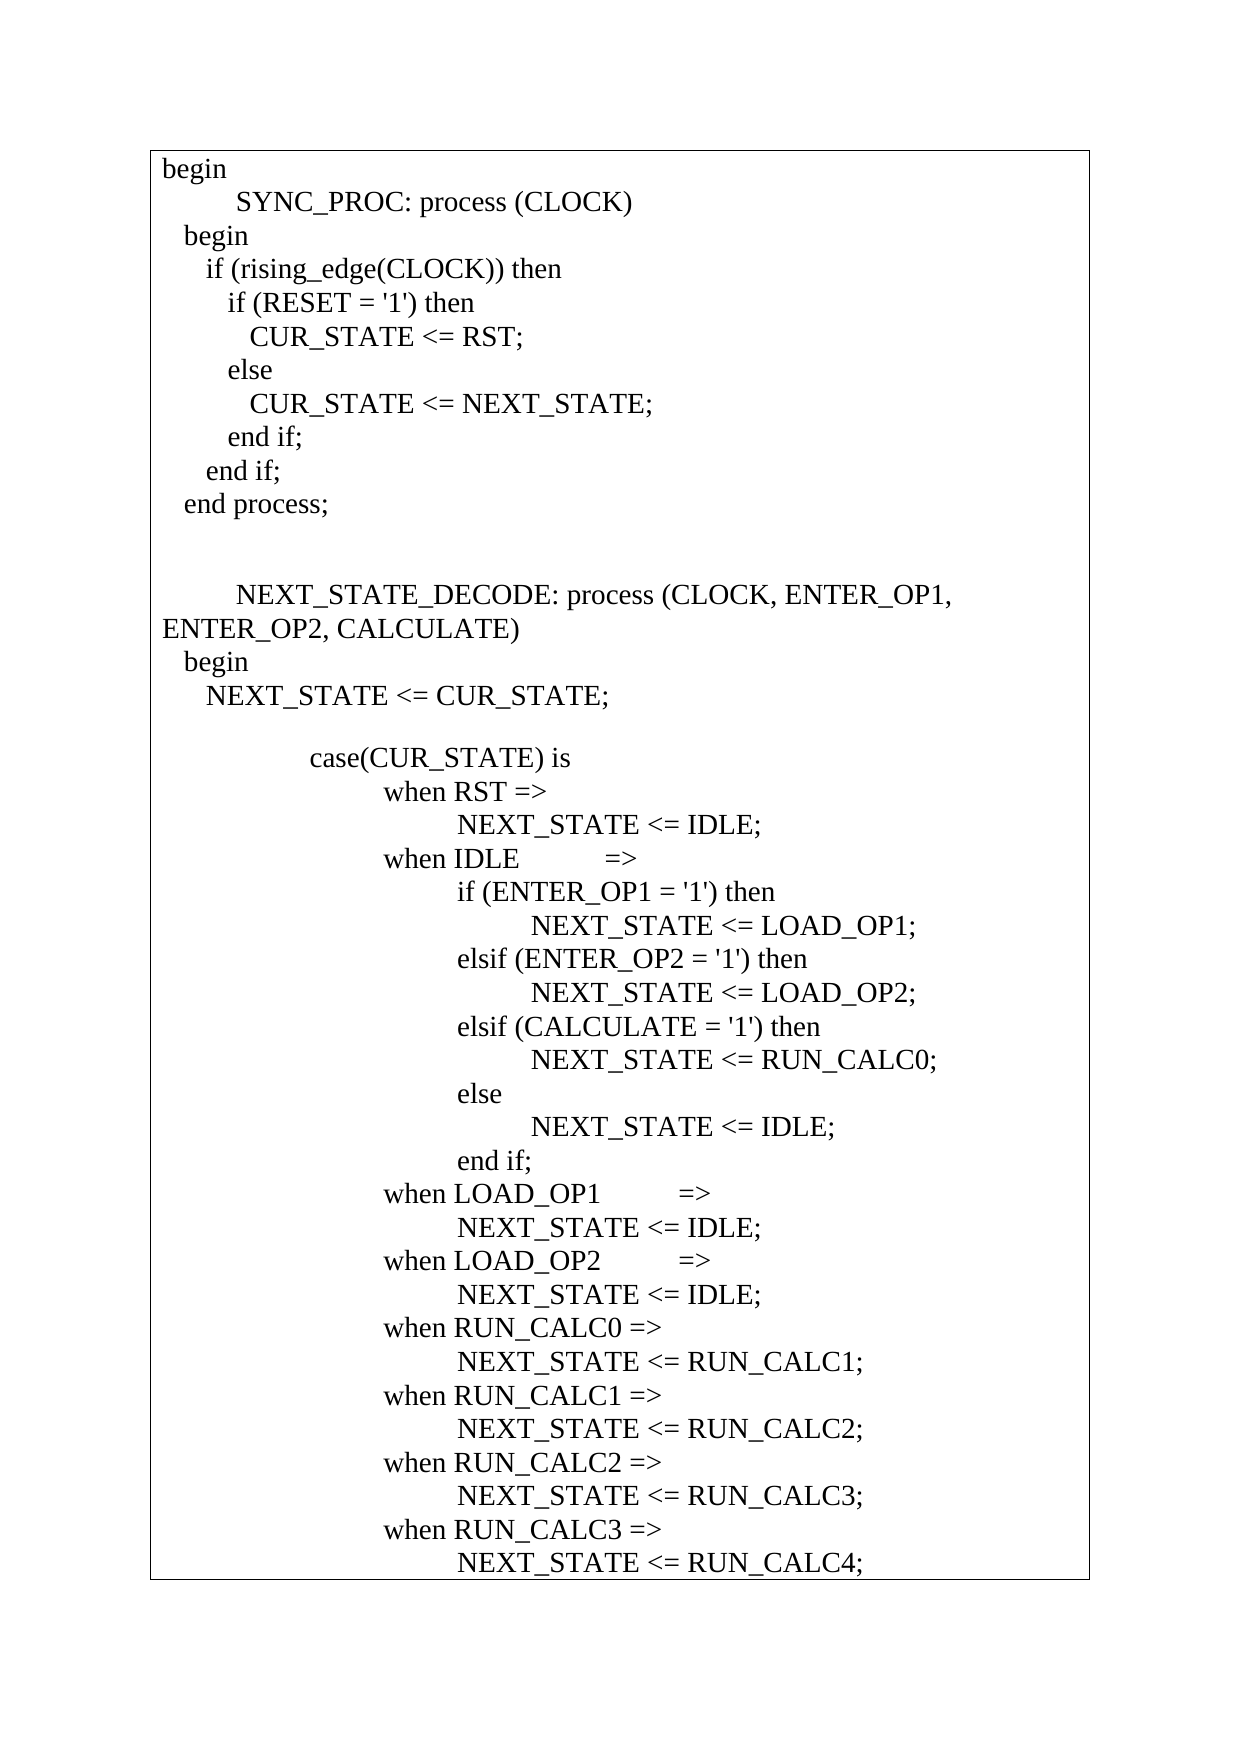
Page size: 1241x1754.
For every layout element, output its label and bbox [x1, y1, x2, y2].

table_header [151, 151, 1089, 1579]
